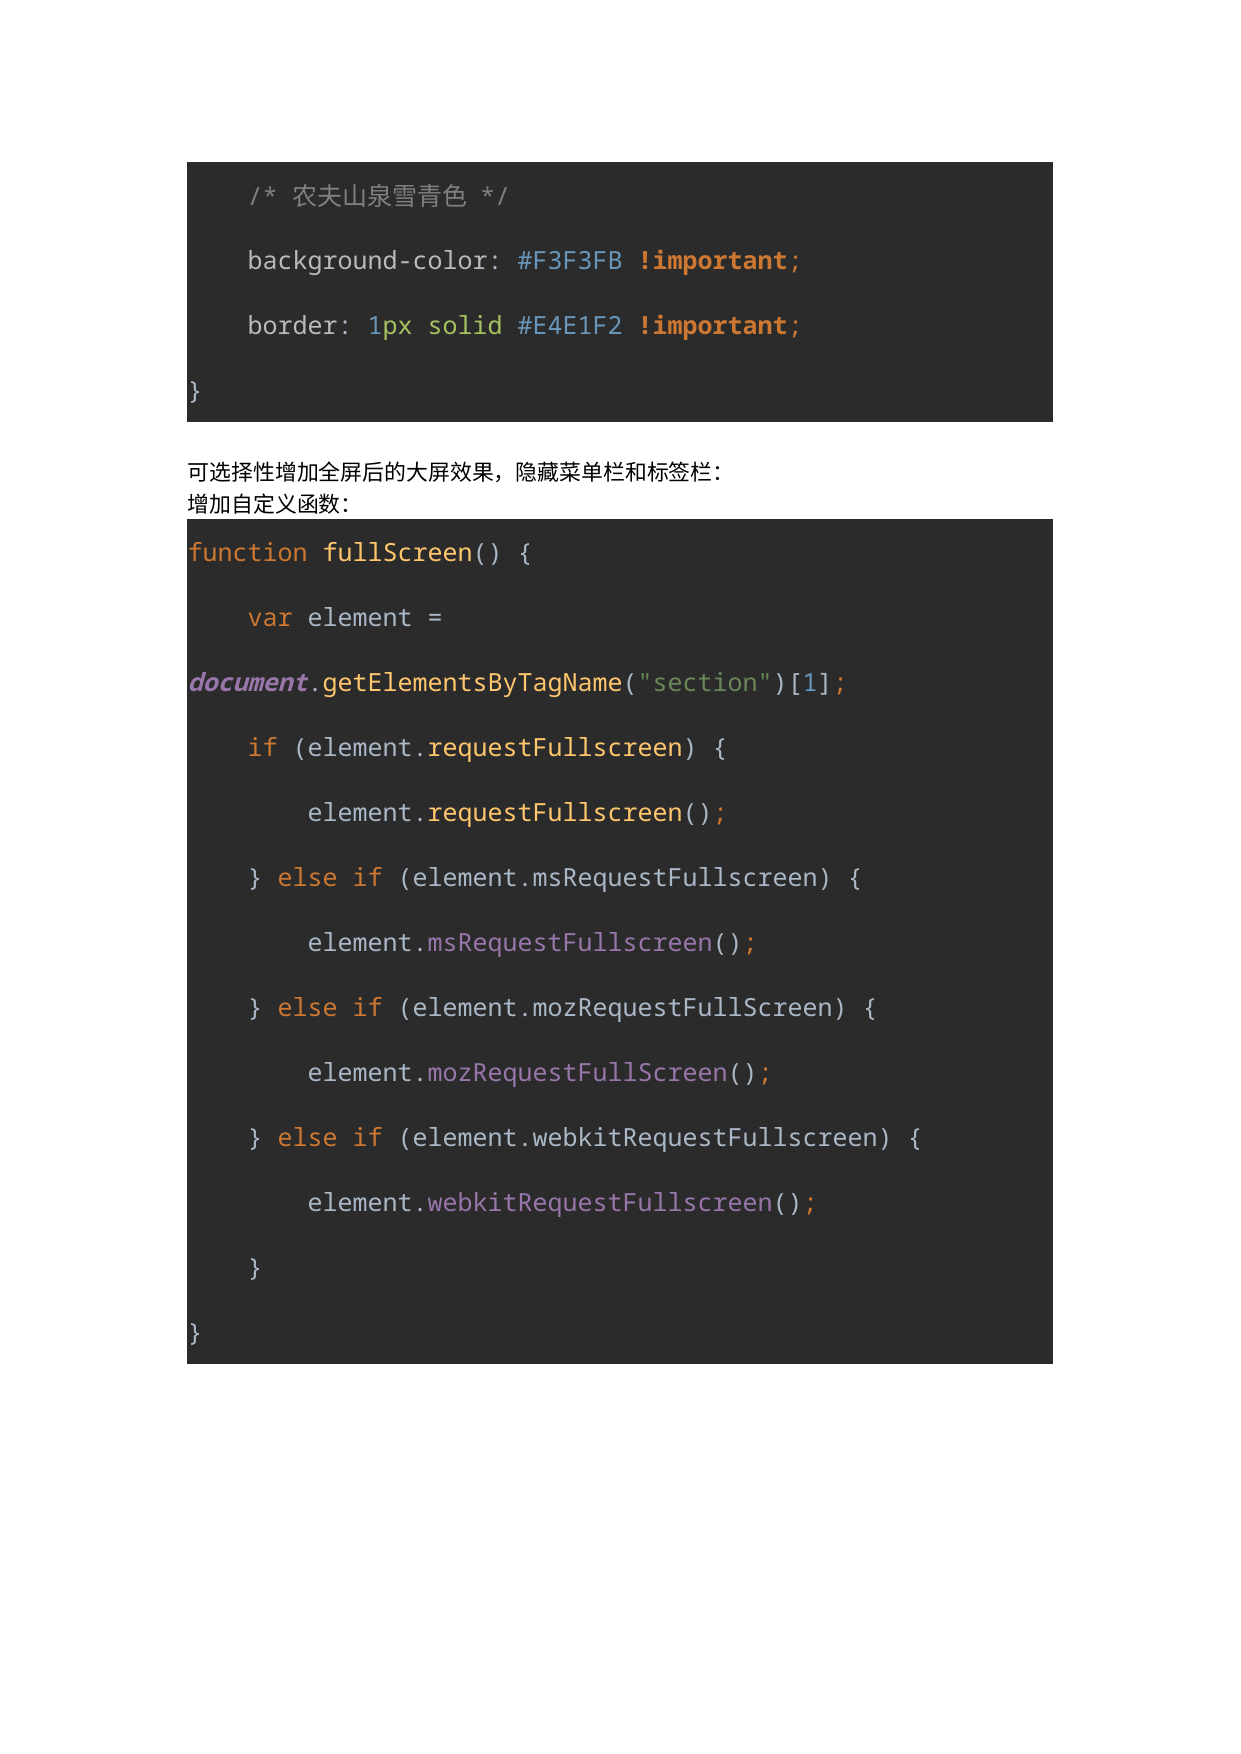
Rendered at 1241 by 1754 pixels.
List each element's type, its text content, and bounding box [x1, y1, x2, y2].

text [187, 162, 1053, 422]
list 可选择性增加全屏后的大屏效果，隐藏菜单栏和标签栏： [187, 454, 1053, 487]
list 增加自定义函数： [187, 487, 1053, 519]
text function fullScreen() { var element = document.getElementsByTagName("section")[1]; if (element.requestFullscreen) { element.requestFullscreen(); } else if (element.msRequestFullscreen) { element.msRequestFullscreen(); } else if (element.mozRequestFullScreen) { element.mozRequestFullScreen(); } else if (element.webkitRequestFullscreen) { element.webkitRequestFullscreen(); } } [187, 519, 1053, 1364]
